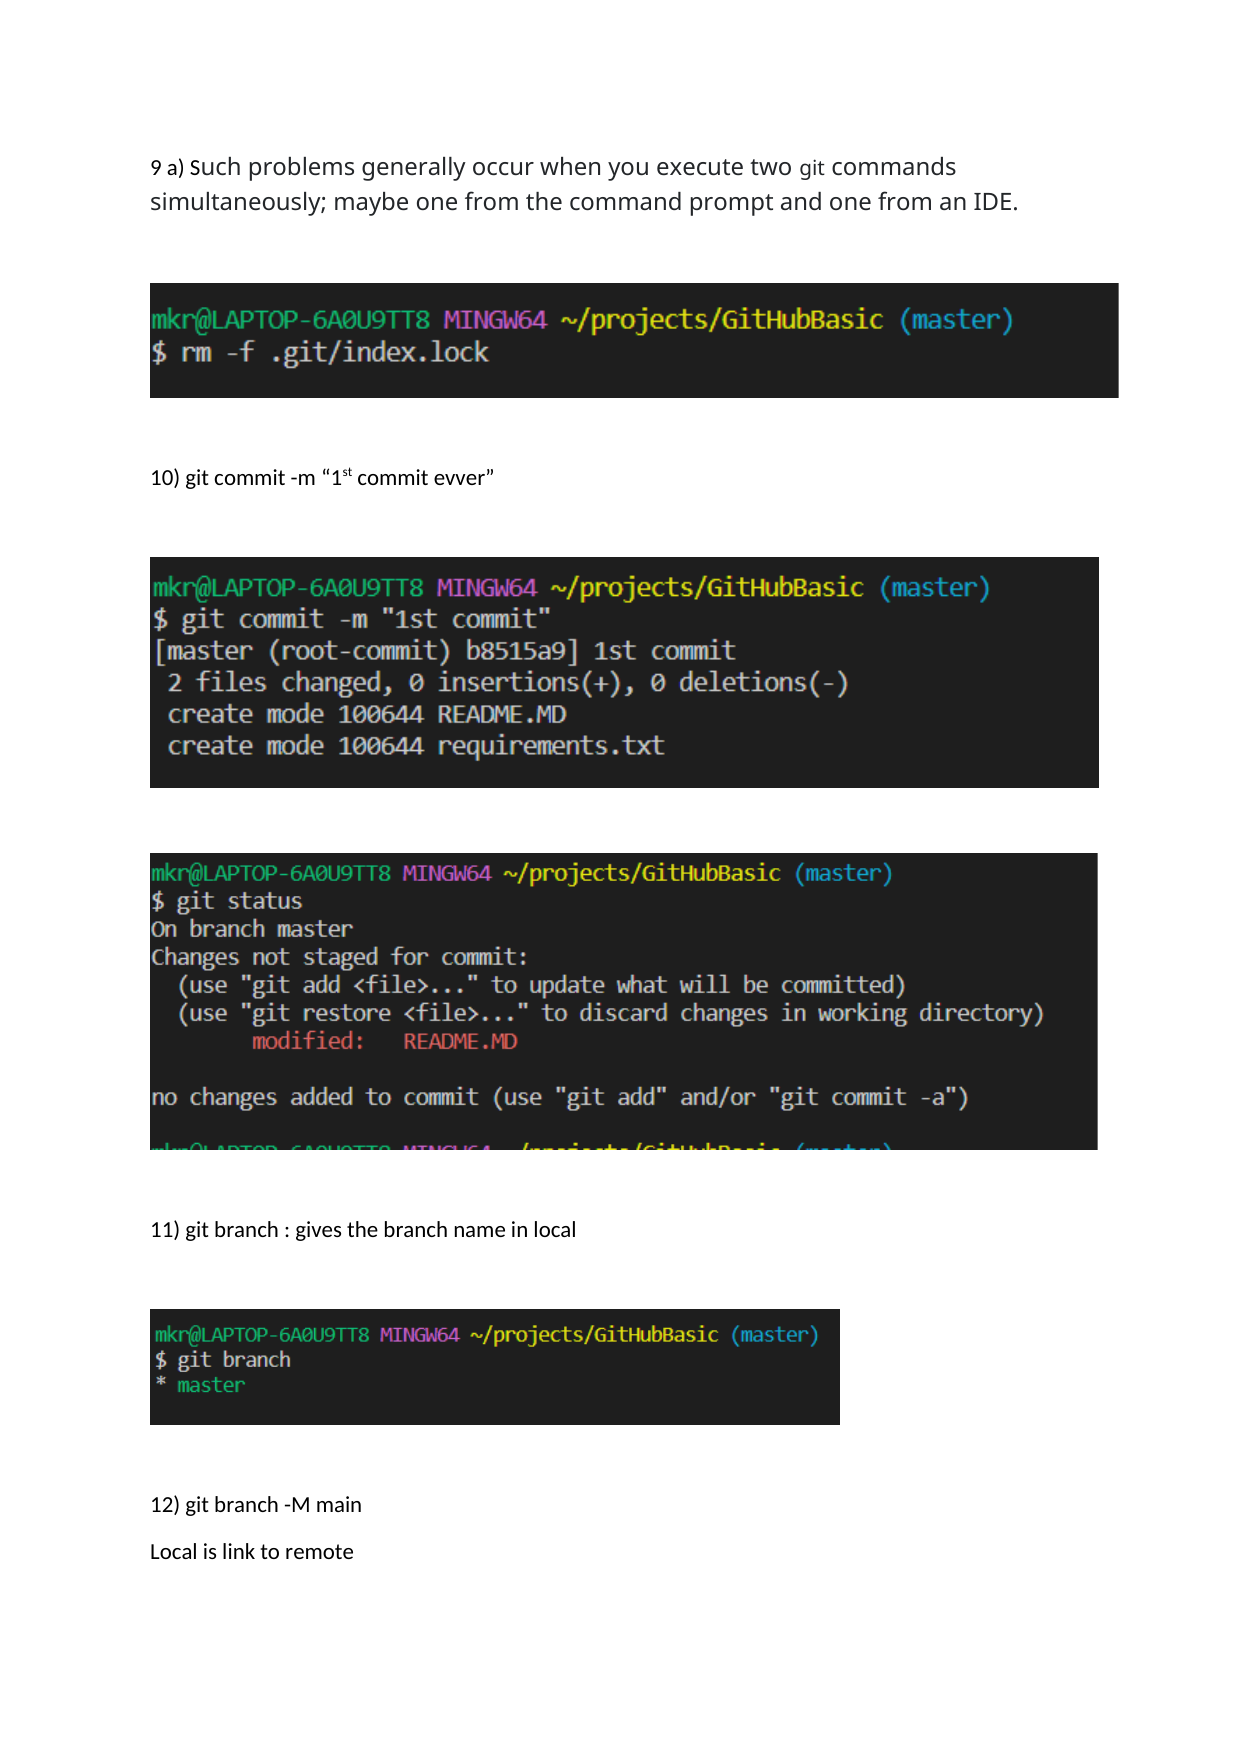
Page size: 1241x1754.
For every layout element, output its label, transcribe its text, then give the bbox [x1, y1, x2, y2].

picture [150, 853, 1098, 1150]
text 9 a) Such problems generally occur when you execute two git commands simultaneously; maybe one from the command prompt and one from an IDE. [150, 150, 1090, 218]
text Local is link to remote [150, 1537, 1090, 1565]
text 11) git branch : gives the branch name in local [150, 1215, 1090, 1243]
picture [150, 283, 1119, 398]
text 12) git branch -M main [150, 1490, 1090, 1518]
picture [150, 1309, 840, 1425]
picture [150, 557, 1099, 788]
text 10) git commit -m “1st commit evver” [150, 463, 1090, 491]
